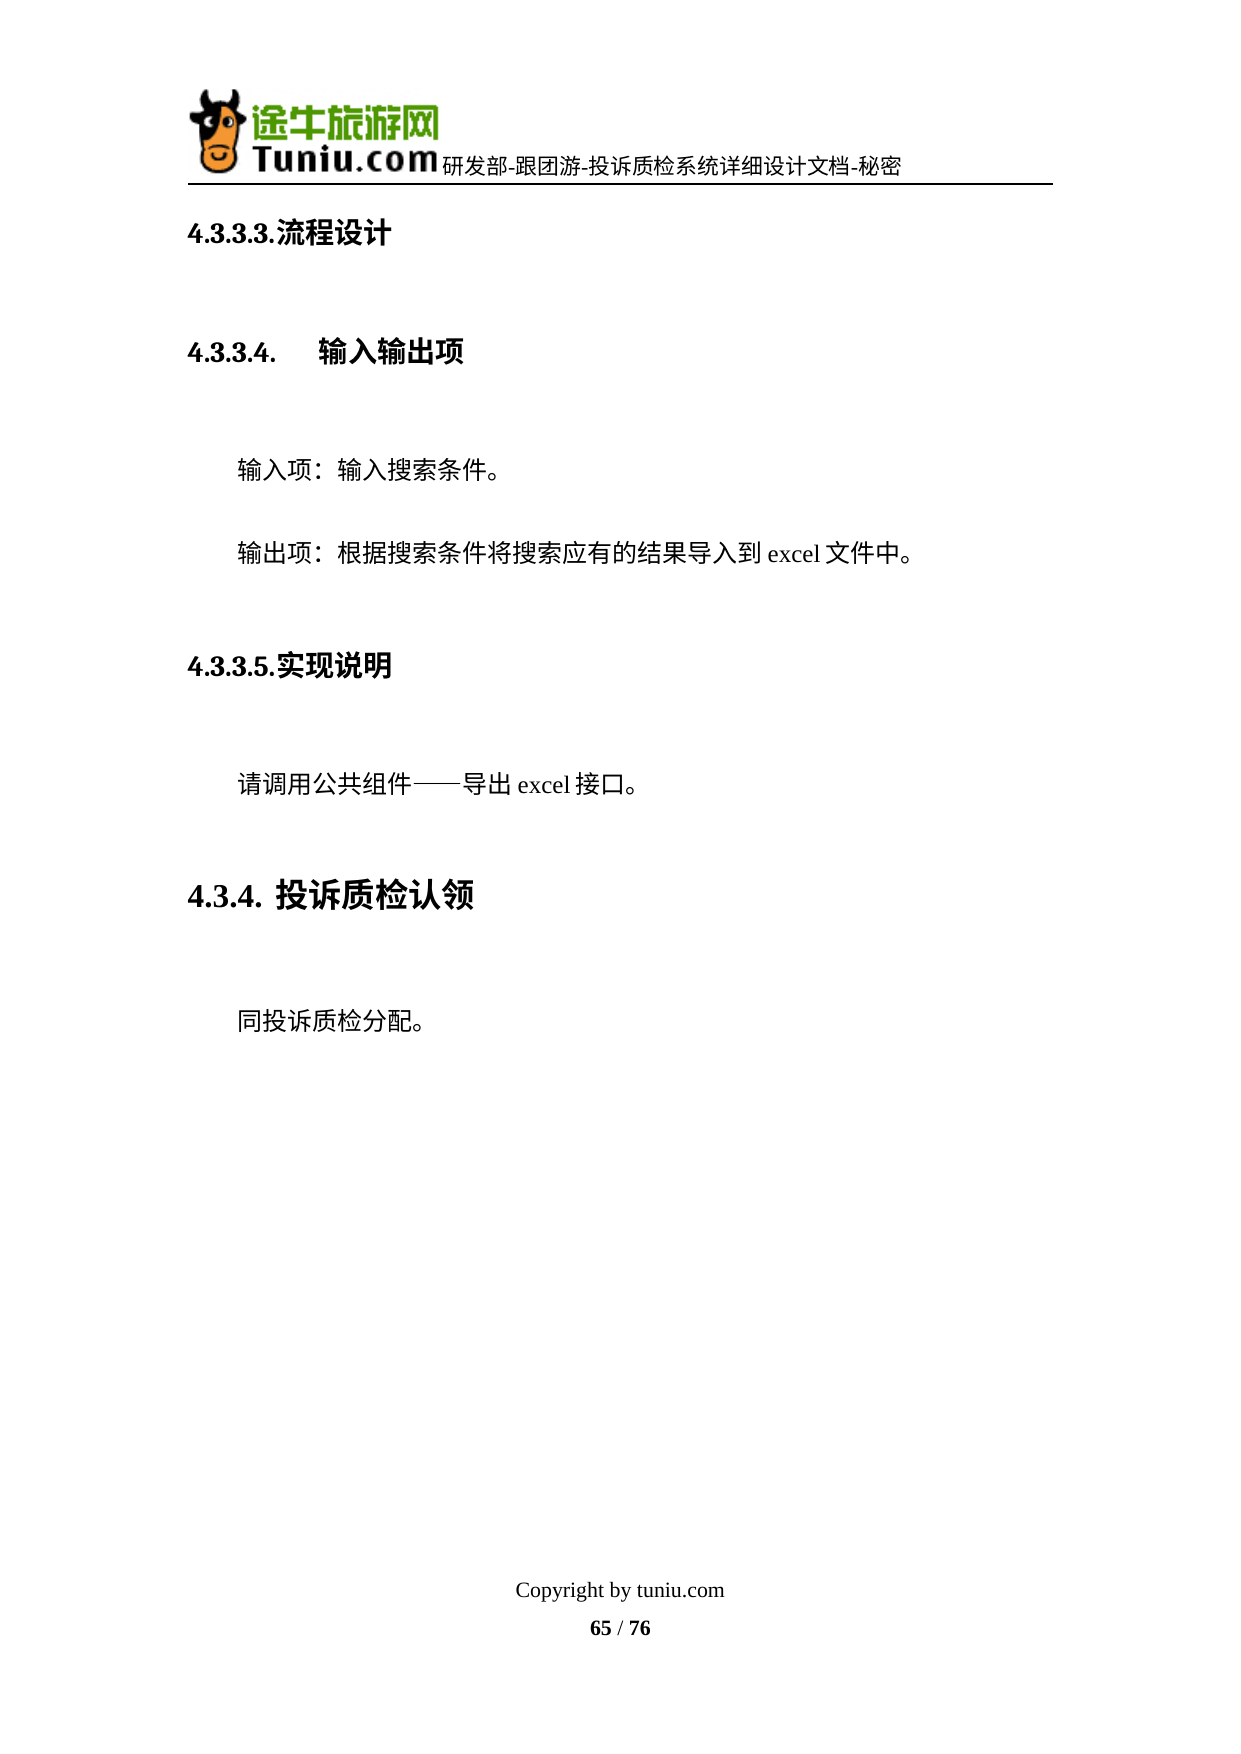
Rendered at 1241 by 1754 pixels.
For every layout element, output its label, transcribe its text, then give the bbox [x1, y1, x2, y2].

subtitle 输入输出项 [187, 317, 1053, 382]
text 同投诉质检分配。 [187, 987, 1053, 1052]
subtitle 实现说明 [187, 631, 1053, 696]
text 输出项：根据搜索条件将搜索应有的结果导入到excel文件中。 [187, 519, 1053, 584]
picture [187, 88, 443, 175]
text 请调用公共组件——导出excel接口。 [187, 750, 1053, 815]
subtitle 流程设计 [187, 198, 1053, 263]
subtitle 投诉质检认领 [187, 860, 1053, 925]
text 输入项：输入搜索条件。 [187, 436, 1053, 501]
